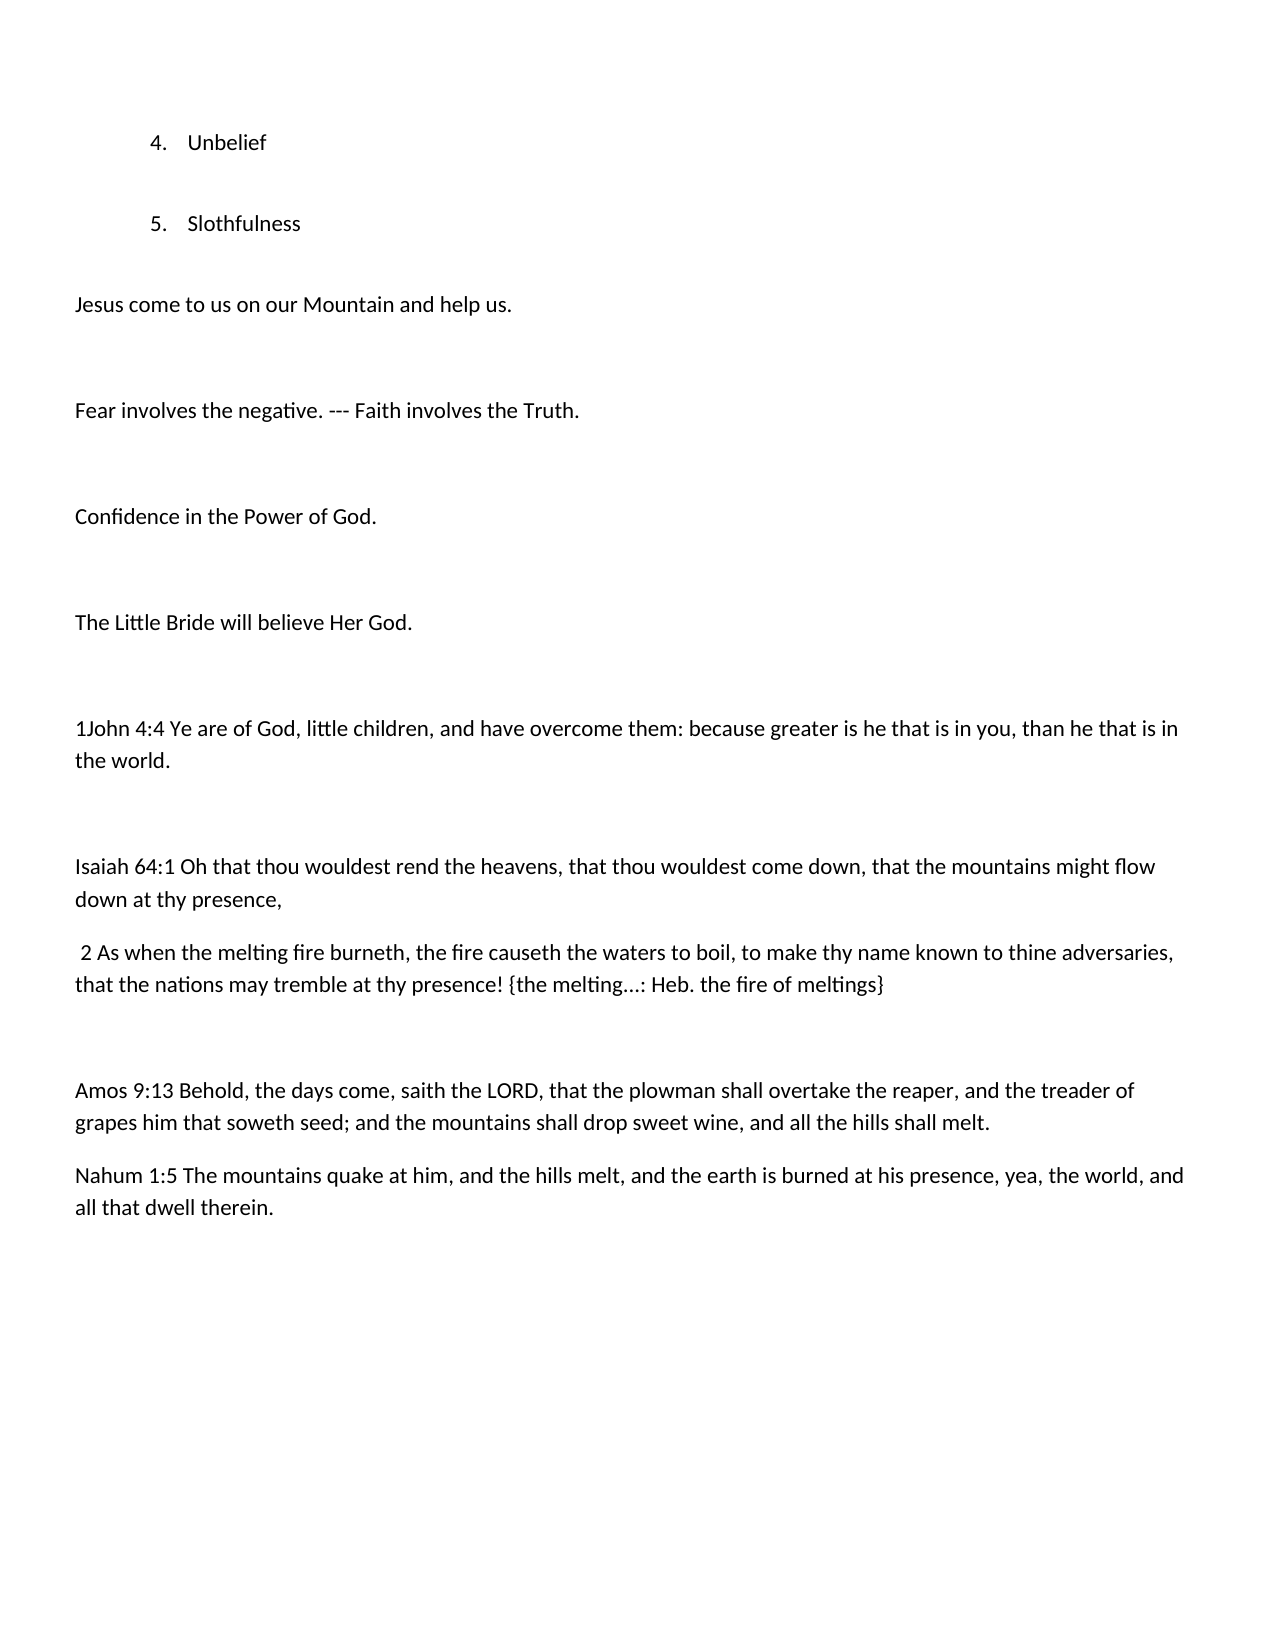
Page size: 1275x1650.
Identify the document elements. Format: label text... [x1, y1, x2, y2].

text Nahum 1:5 The mountains quake at him, and the hills melt, and the earth is burned at his presence, yea, the world, and all that dwell therein. [75, 1161, 1200, 1221]
text Isaiah 64:1 Oh that thou wouldest rend the heavens, that thou wouldest come down, that the mountains might flow down at thy presence, [75, 852, 1200, 913]
text Fear involves the negative. --- Faith involves the Truth. [75, 396, 1200, 424]
text 2 As when the melting fire burneth, the fire causeth the waters to boil, to make thy name known to thine adversaries, that the nations may tremble at thy presence! {the melting...: Heb. the fire of meltings} [75, 938, 1200, 998]
text Confidence in the Power of God. [75, 502, 1200, 530]
text Jesus come to us on our Mountain and help us. [75, 290, 1200, 318]
list Unbelief [150, 128, 1200, 156]
list Slothfulness [150, 209, 1200, 237]
text The Little Bride will believe Her God. [75, 608, 1200, 636]
text Amos 9:13 Behold, the days come, saith the LORD, that the plowman shall overtake the reaper, and the treader of grapes him that soweth seed; and the mountains shall drop sweet wine, and all the hills shall melt. [75, 1076, 1200, 1136]
text 1John 4:4 Ye are of God, little children, and have overcome them: because greater is he that is in you, than he that is in the world. [75, 714, 1200, 774]
